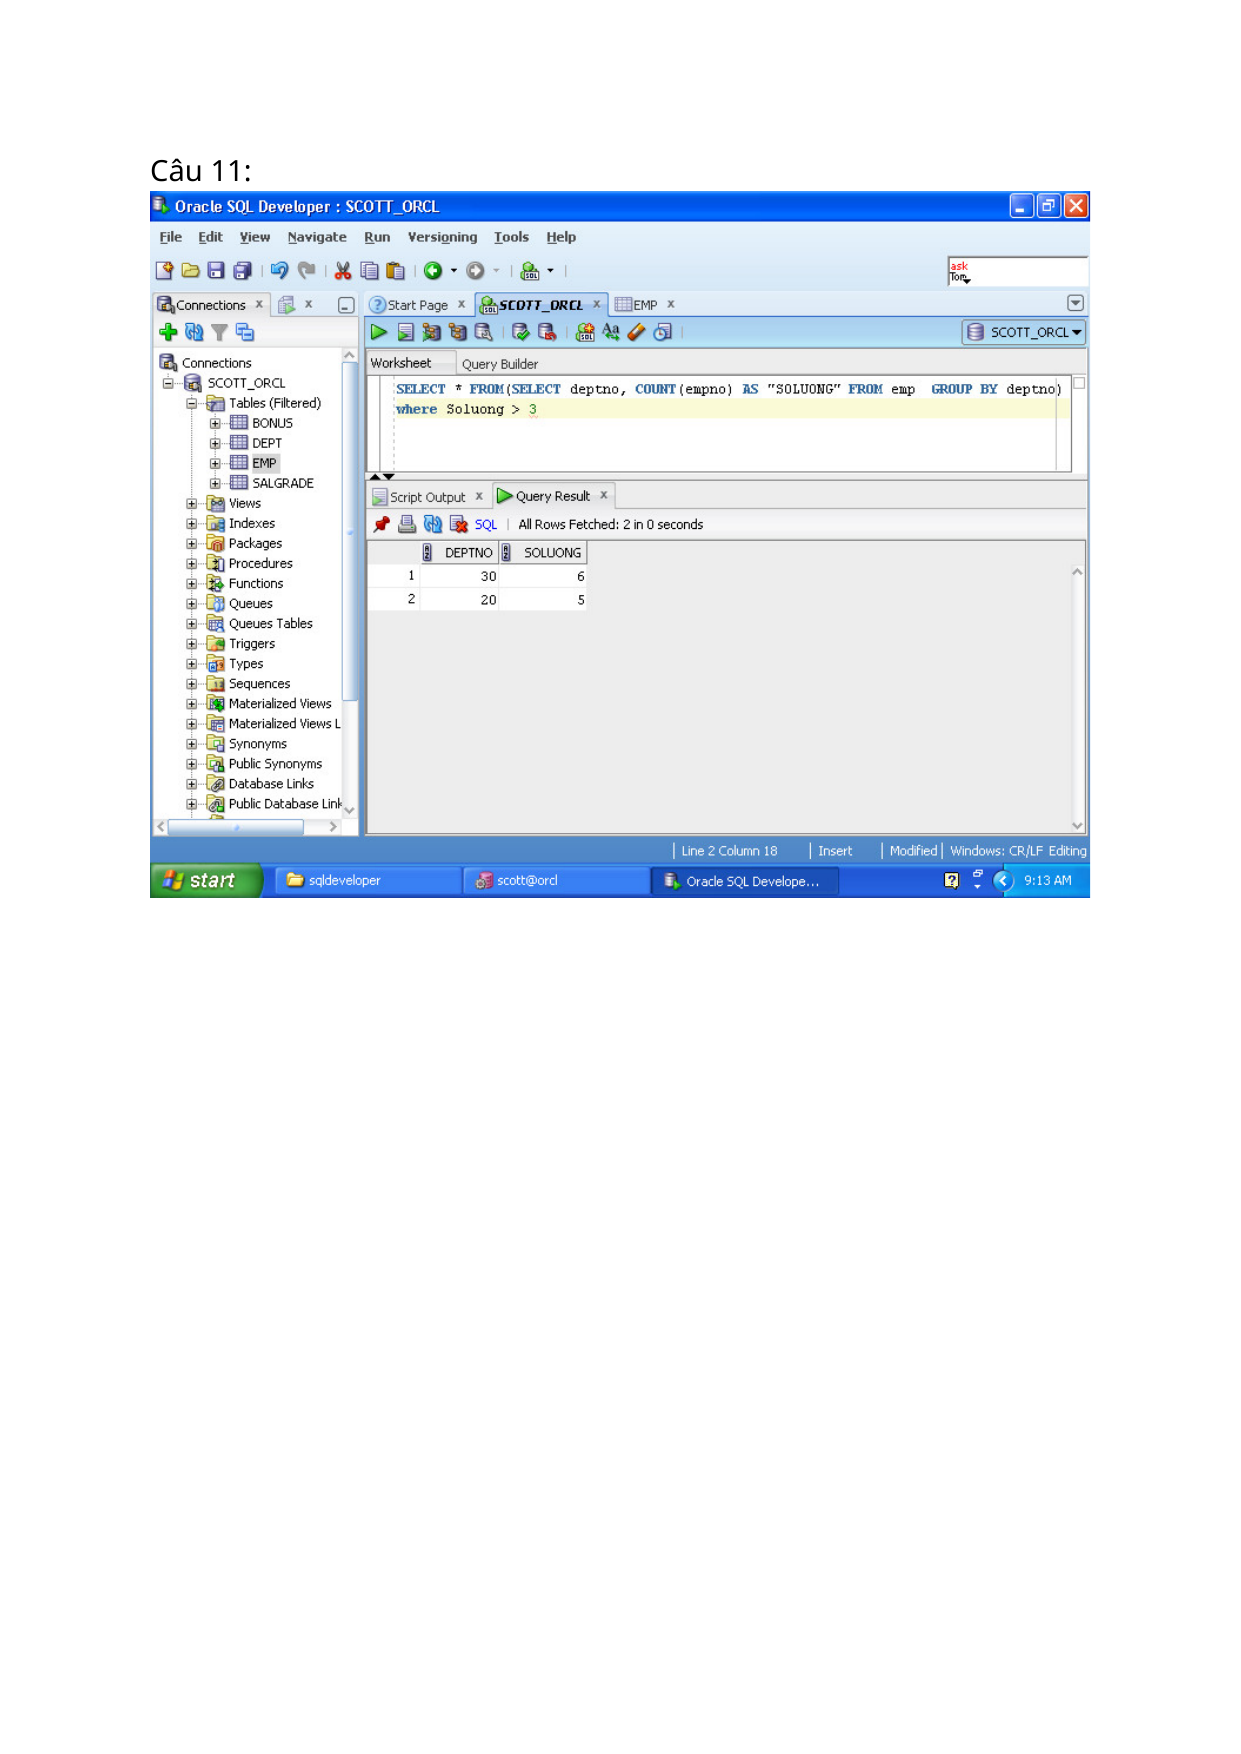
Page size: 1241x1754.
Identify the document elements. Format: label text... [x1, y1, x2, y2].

text Câu 11: [150, 150, 1090, 191]
picture [150, 191, 1091, 898]
